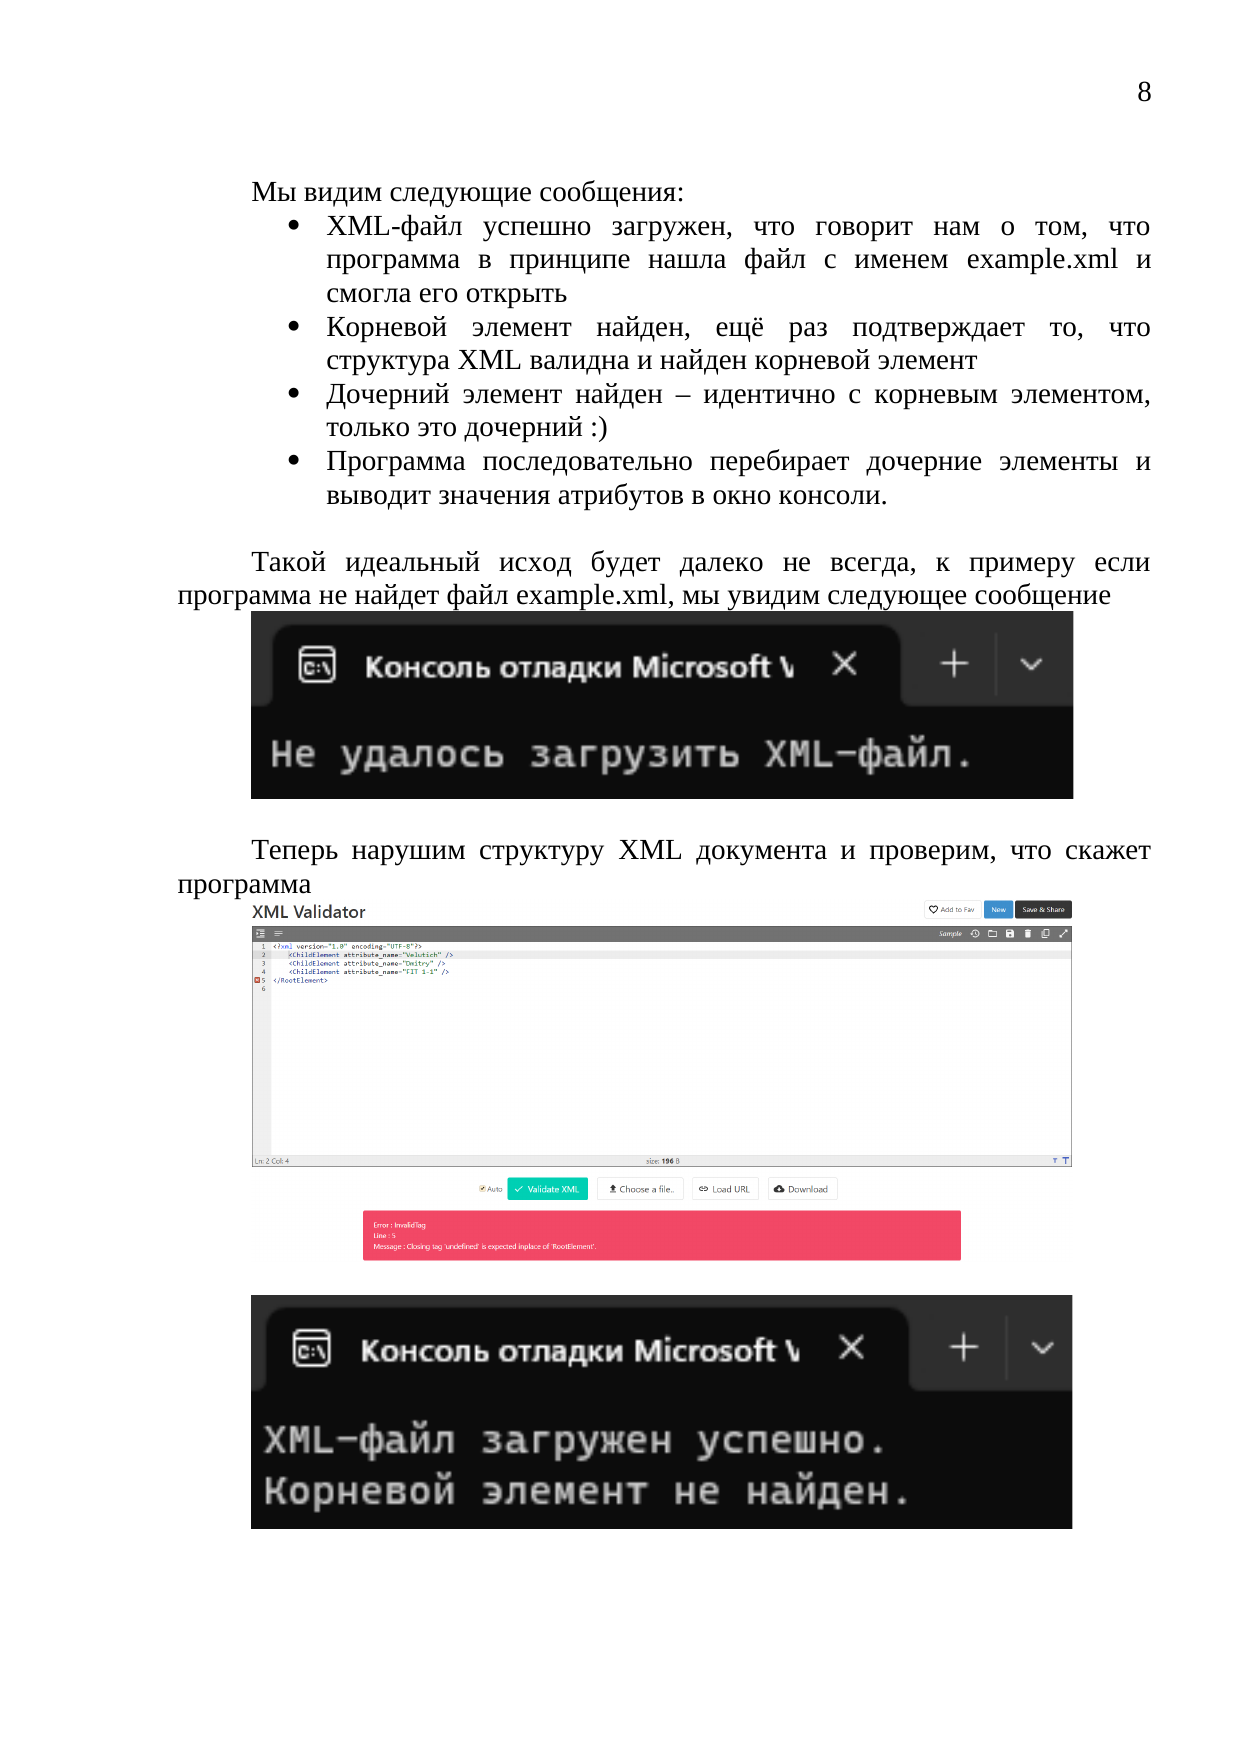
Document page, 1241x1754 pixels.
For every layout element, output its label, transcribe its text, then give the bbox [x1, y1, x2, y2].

picture [251, 899, 1074, 1262]
text Мы видим следующие сообщения: [177, 174, 1152, 208]
list Программа последовательно перебирает дочерние элементы и выводит значения атрибутов в окно консоли. [288, 443, 1152, 510]
list Корневой элемент найден, ещё раз подтверждает то, что структура XML валидна и найден корневой элемент [288, 309, 1152, 376]
list XML-файл успешно загружен, что говорит нам о том, что программа в принципе нашла файл с именем example.xml и смогла его открыть [288, 208, 1152, 309]
list Дочерний элемент найден – идентично с корневым элементом, только это дочерний :) [288, 376, 1152, 443]
picture [251, 1295, 1073, 1529]
picture [251, 611, 1074, 799]
text Такой идеальный исход будет далеко не всегда, к примеру если программа не найдет файл example.xml, мы увидим следующее сообщение [177, 544, 1152, 611]
text Теперь нарушим структуру XML документа и проверим, что скажет программа [177, 832, 1152, 899]
